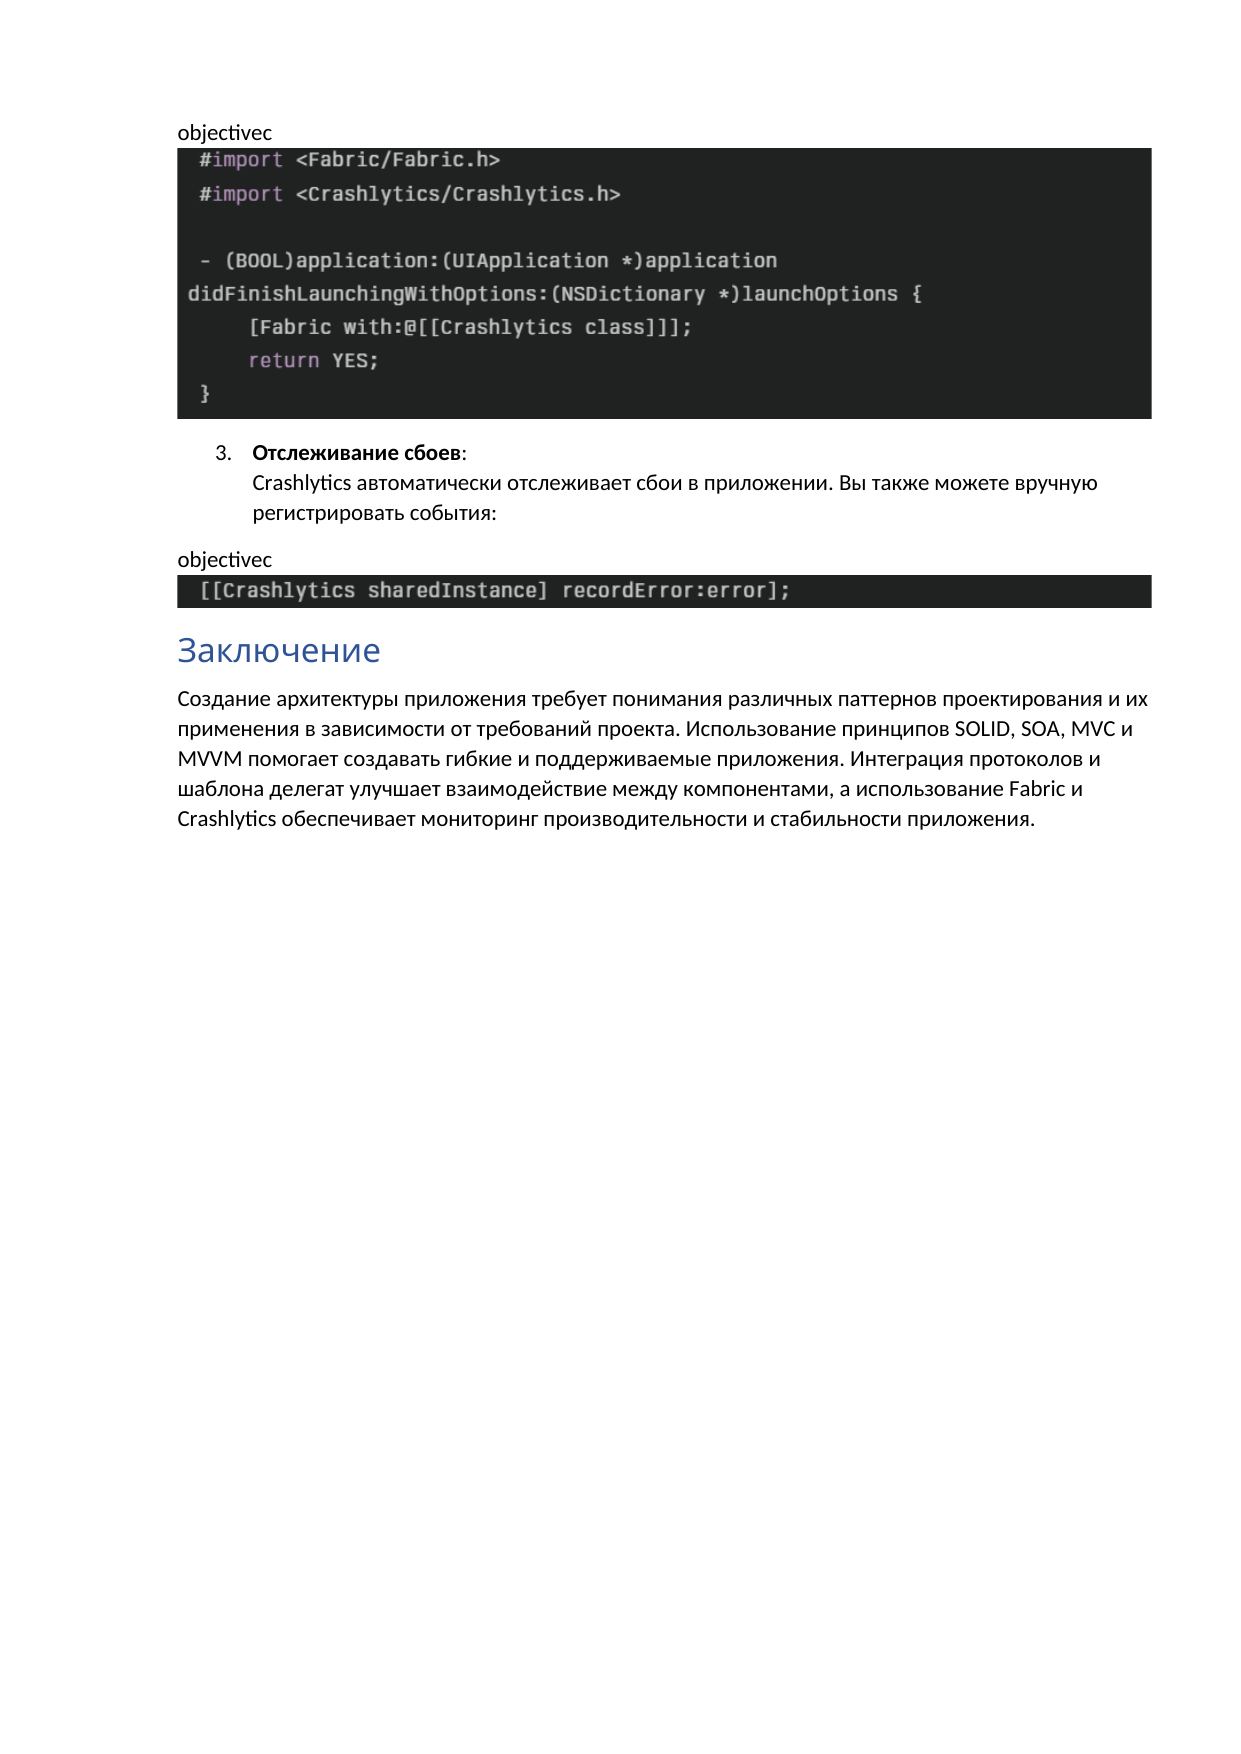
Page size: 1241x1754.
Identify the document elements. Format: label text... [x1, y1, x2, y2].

picture [177, 575, 1152, 608]
text Создание архитектуры приложения требует понимания различных паттернов проектирования и их применения в зависимости от требований проекта. Использование принципов SOLID, SOA, MVC и MVVM помогает создавать гибкие и поддерживаемые приложения. Интеграция протоколов и шаблона делегат улучшает взаимодействие между компонентами, а использование Fabric и Crashlytics обеспечивает мониторинг производительности и стабильности приложения. [177, 684, 1152, 832]
text objectivec [177, 118, 1152, 148]
subtitle Заключение [177, 626, 1152, 672]
text objectivec [177, 545, 1152, 575]
list Отслеживание сбоев: Crashlytics автоматически отслеживает сбои в приложении. Вы также можете вручную регистрировать события: [215, 438, 1152, 526]
picture [177, 148, 1152, 419]
